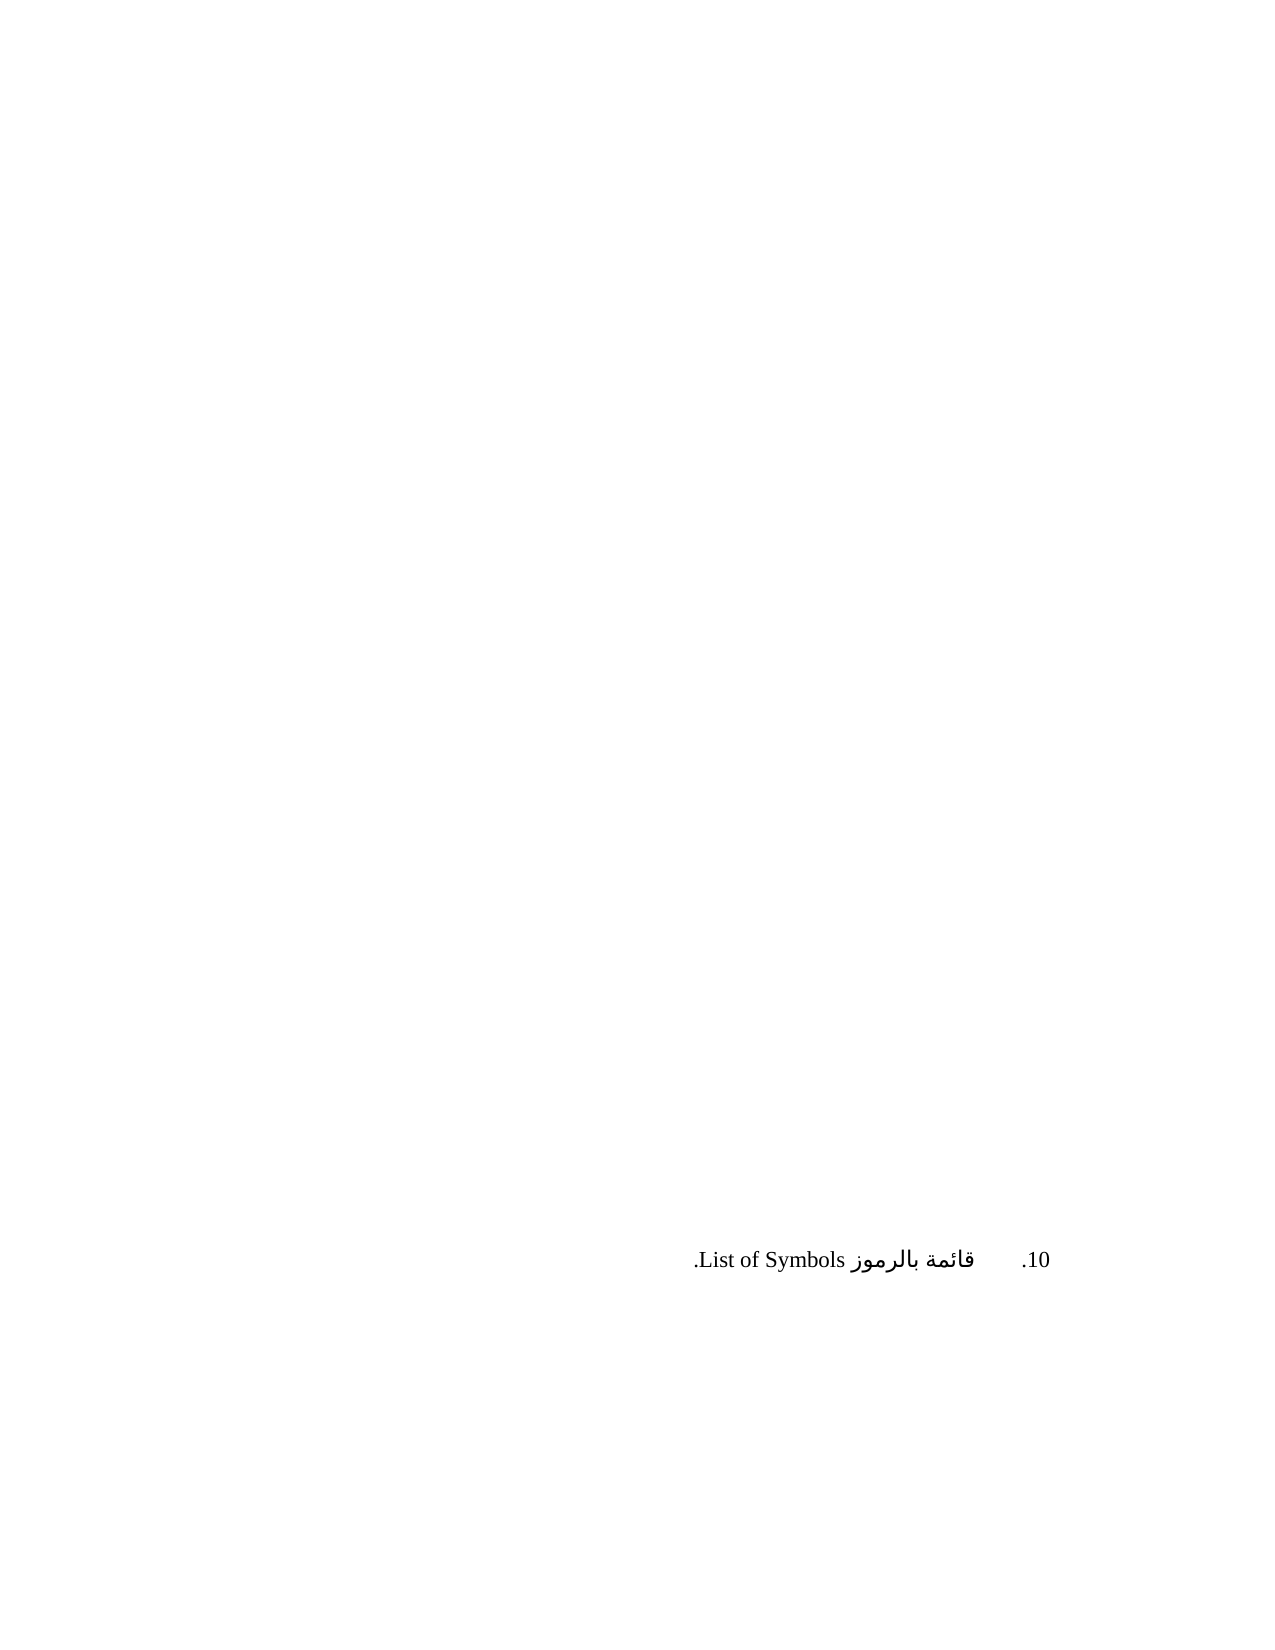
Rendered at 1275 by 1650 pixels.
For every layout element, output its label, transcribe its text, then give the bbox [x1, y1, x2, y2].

text 10. قائمة بالرموز List of Symbols. [150, 1246, 1050, 1272]
